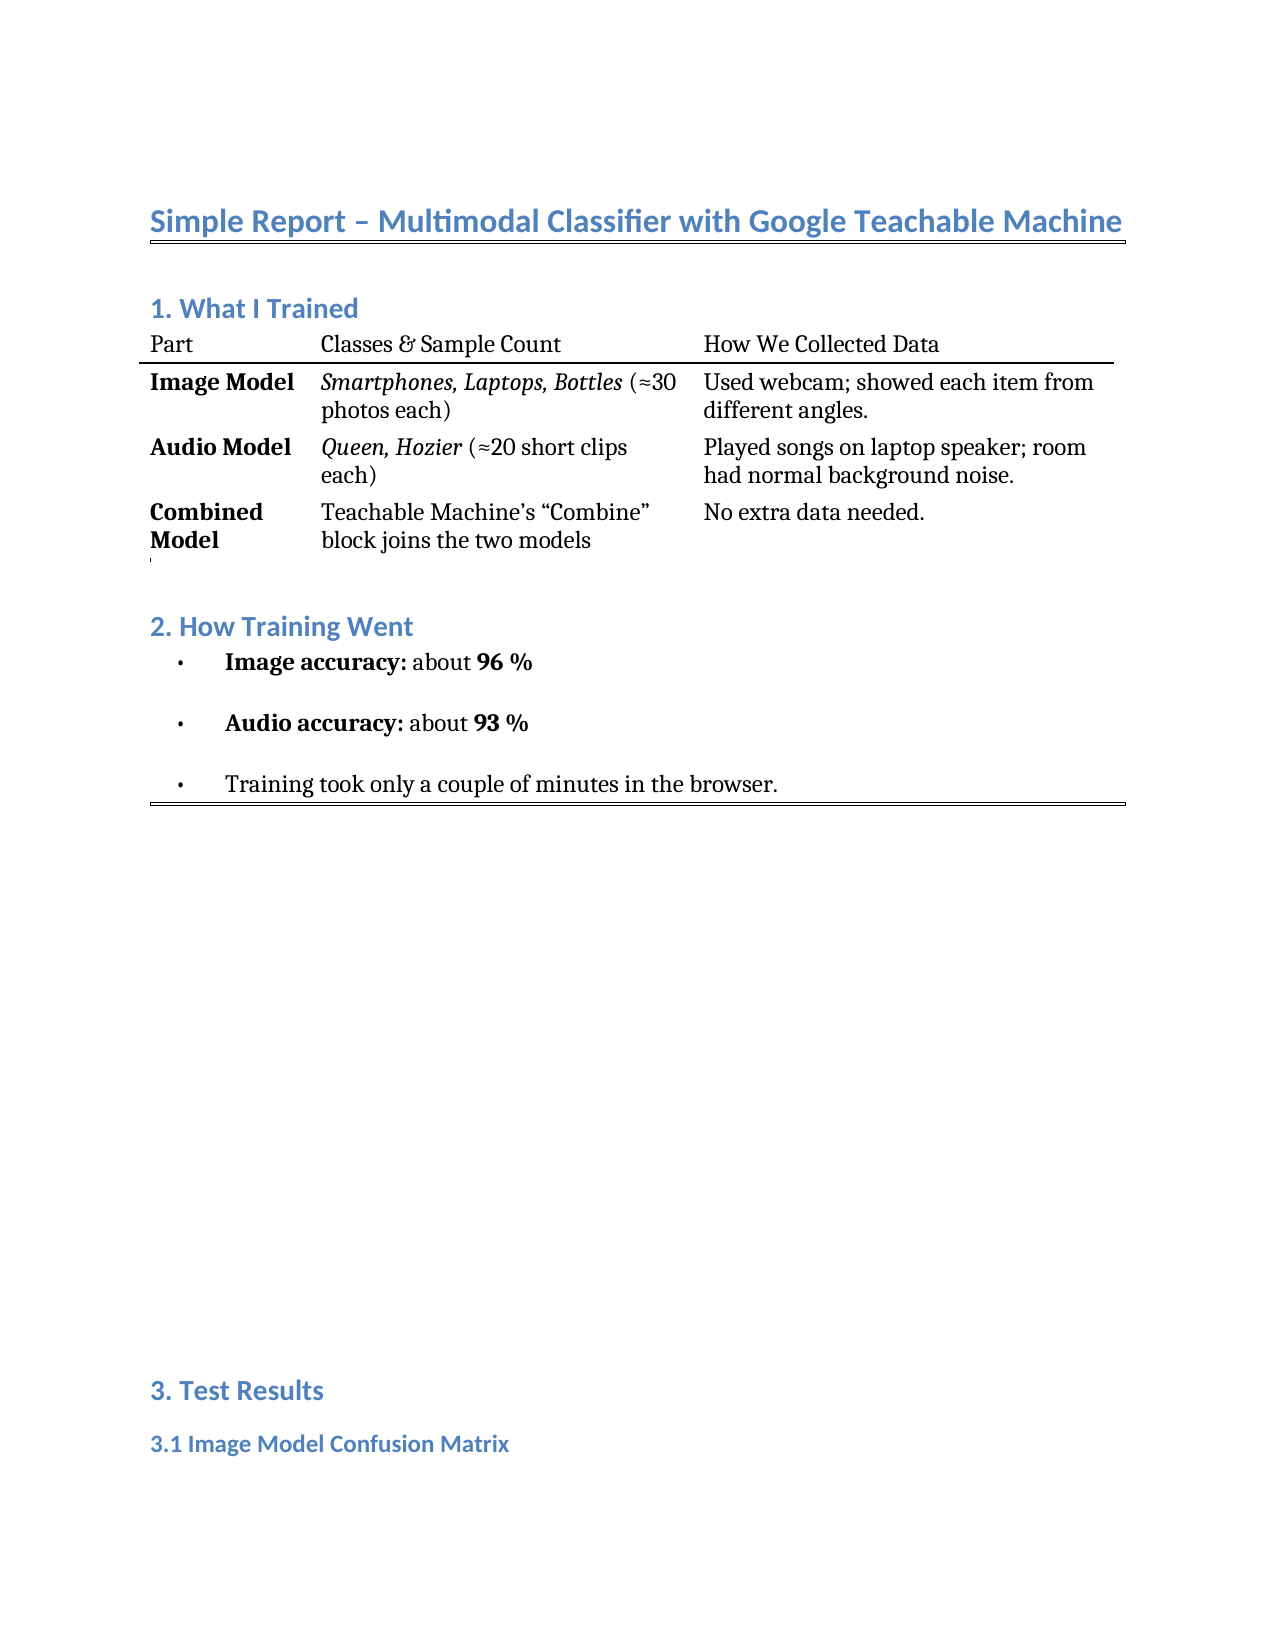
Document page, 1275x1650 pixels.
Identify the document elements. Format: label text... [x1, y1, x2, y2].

subtitle 3. Test Results [150, 1372, 1125, 1408]
table_cell Teachable Machine’s “Combine” block joins the two models [310, 494, 692, 559]
table_header How We Collected Data [692, 326, 1114, 362]
table_cell Played songs on laptop speaker; room had normal background noise. [692, 429, 1114, 494]
subtitle Simple Report – Multimodal Classifier with Google Teachable Machine [150, 200, 1125, 240]
subtitle 1. What I Trained [150, 290, 1125, 326]
table_cell Queen, Hozier (≈20 short clips each) [310, 429, 692, 494]
table_cell Image Model [139, 364, 309, 429]
list Training took only a couple of minutes in the browser. [175, 770, 1125, 799]
subtitle 2. How Training Went [150, 608, 1125, 644]
table_cell Smartphones, Laptops, Bottles (≈30 photos each) [310, 364, 692, 429]
table_header Classes & Sample Count [310, 326, 692, 362]
subtitle 3.1 Image Model Confusion Matrix [150, 1428, 1125, 1459]
table_cell No extra data needed. [692, 494, 1114, 559]
table_header Part [139, 326, 309, 362]
table_cell Audio Model [139, 429, 309, 494]
table_cell Used webcam; showed each item from different angles. [692, 364, 1114, 429]
table_cell Combined Model [139, 494, 309, 559]
list Image accuracy: about 96 % [175, 648, 1125, 705]
list Audio accuracy: about 93 % [175, 709, 1125, 766]
